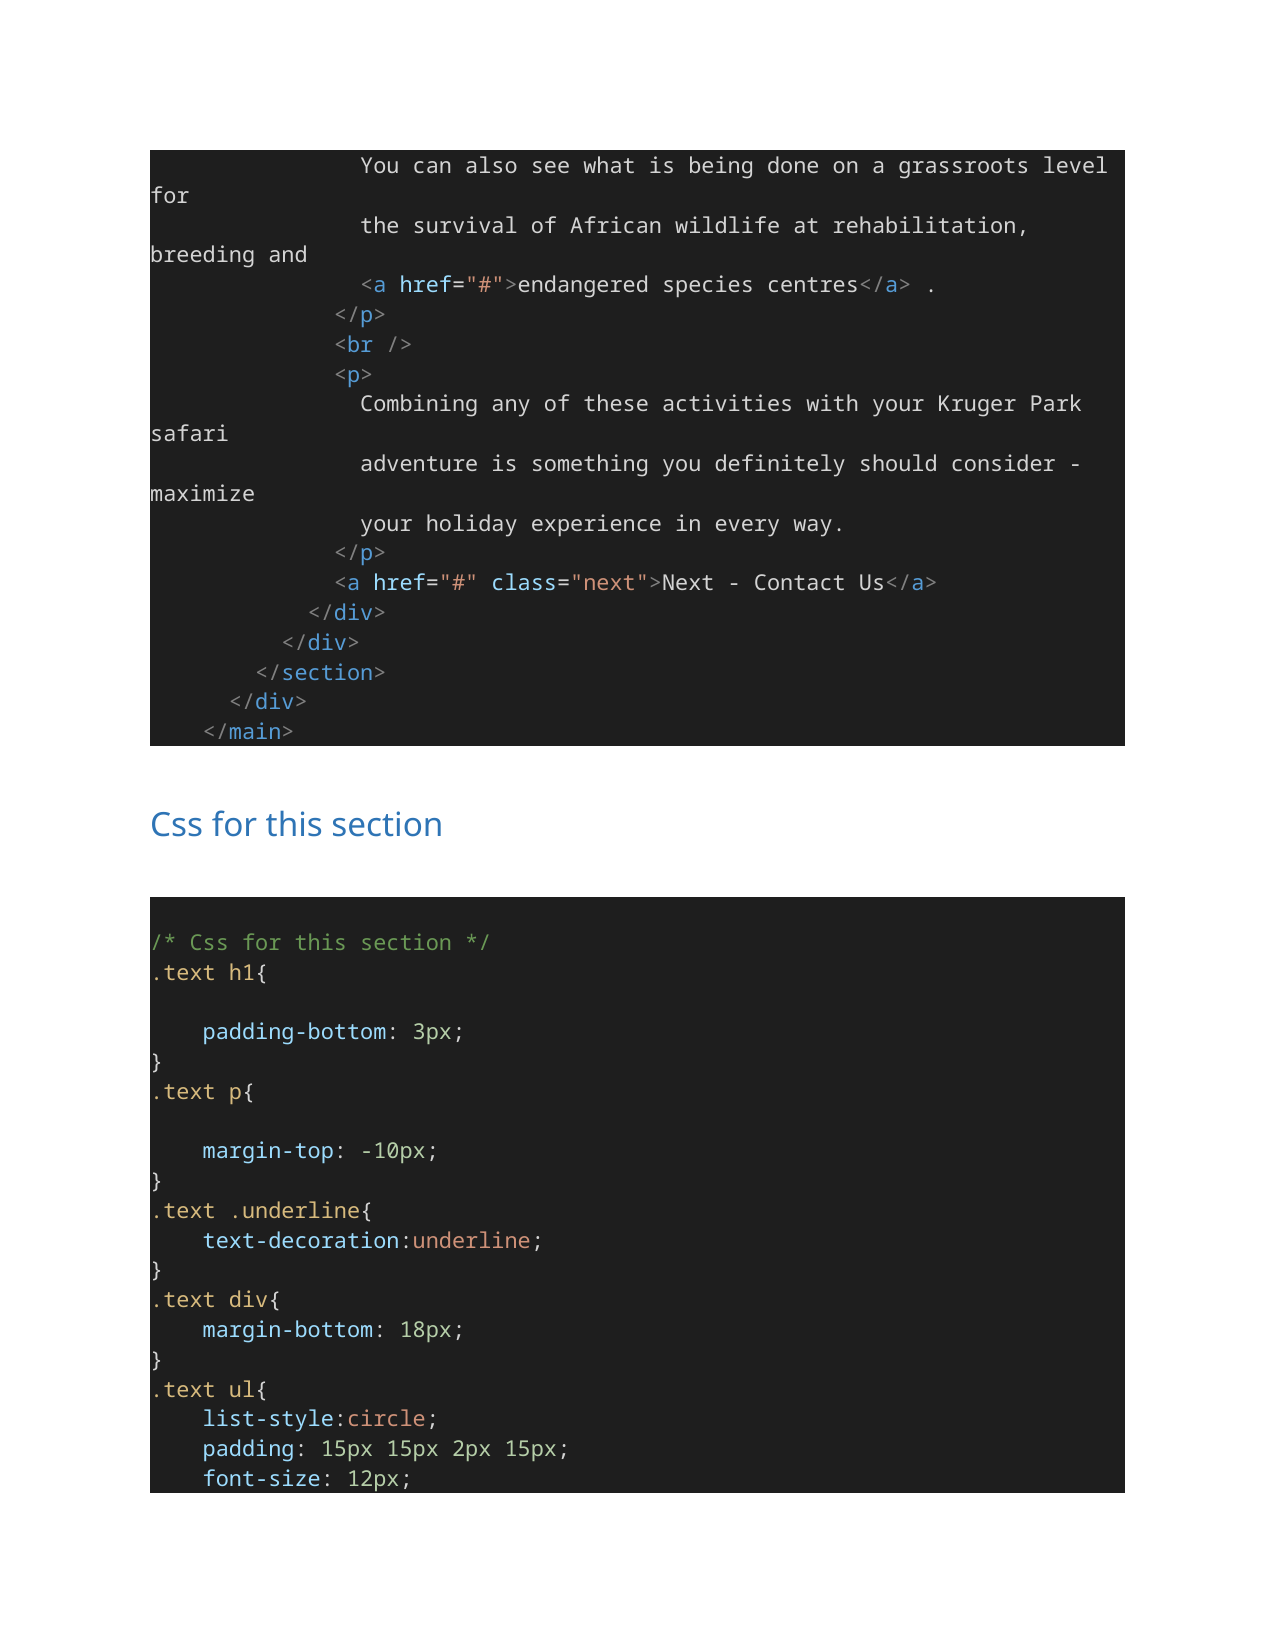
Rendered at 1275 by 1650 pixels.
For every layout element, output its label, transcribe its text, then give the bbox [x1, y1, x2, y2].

text adventure is something you definitely should consider - maximize [150, 448, 1125, 507]
text </div> [150, 686, 1125, 716]
text padding-bottom: 3px; [150, 1016, 1125, 1046]
text margin-bottom: 18px; [150, 1314, 1125, 1344]
text } [150, 1254, 1125, 1284]
text </section> [150, 656, 1125, 686]
text font-size: 12px; [150, 1463, 1125, 1493]
text padding: 15px 15px 2px 15px; [150, 1433, 1125, 1463]
text </p> [150, 299, 1125, 329]
text .text ul{ [150, 1373, 1125, 1403]
text .text .underline{ [150, 1195, 1125, 1224]
text } [150, 1046, 1125, 1076]
text text-decoration:underline; [150, 1224, 1125, 1254]
subtitle Css for this section [150, 801, 1125, 846]
text <br /> [150, 329, 1125, 358]
text </div> [150, 597, 1125, 627]
text <p> [150, 358, 1125, 388]
text </p> [150, 537, 1125, 567]
text /* Css for this section */ [150, 927, 1125, 956]
text You can also see what is being done on a grassroots level for [150, 150, 1125, 209]
text the survival of African wildlife at rehabilitation, breeding and [150, 209, 1125, 269]
text .text h1{ [150, 956, 1125, 986]
text .text div{ [150, 1284, 1125, 1314]
text </main> [150, 716, 1125, 746]
text } [150, 1344, 1125, 1373]
text margin-top: -10px; [150, 1135, 1125, 1165]
text </div> [150, 627, 1125, 656]
text <a href="#" class="next">Next - Contact Us</a> [150, 567, 1125, 597]
text .text p{ [150, 1076, 1125, 1105]
text <a href="#">endangered species centres</a> . [150, 269, 1125, 299]
text } [150, 1165, 1125, 1195]
text list-style:circle; [150, 1403, 1125, 1433]
text Combining any of these activities with your Kruger Park safari [150, 388, 1125, 448]
text your holiday experience in every way. [150, 507, 1125, 537]
